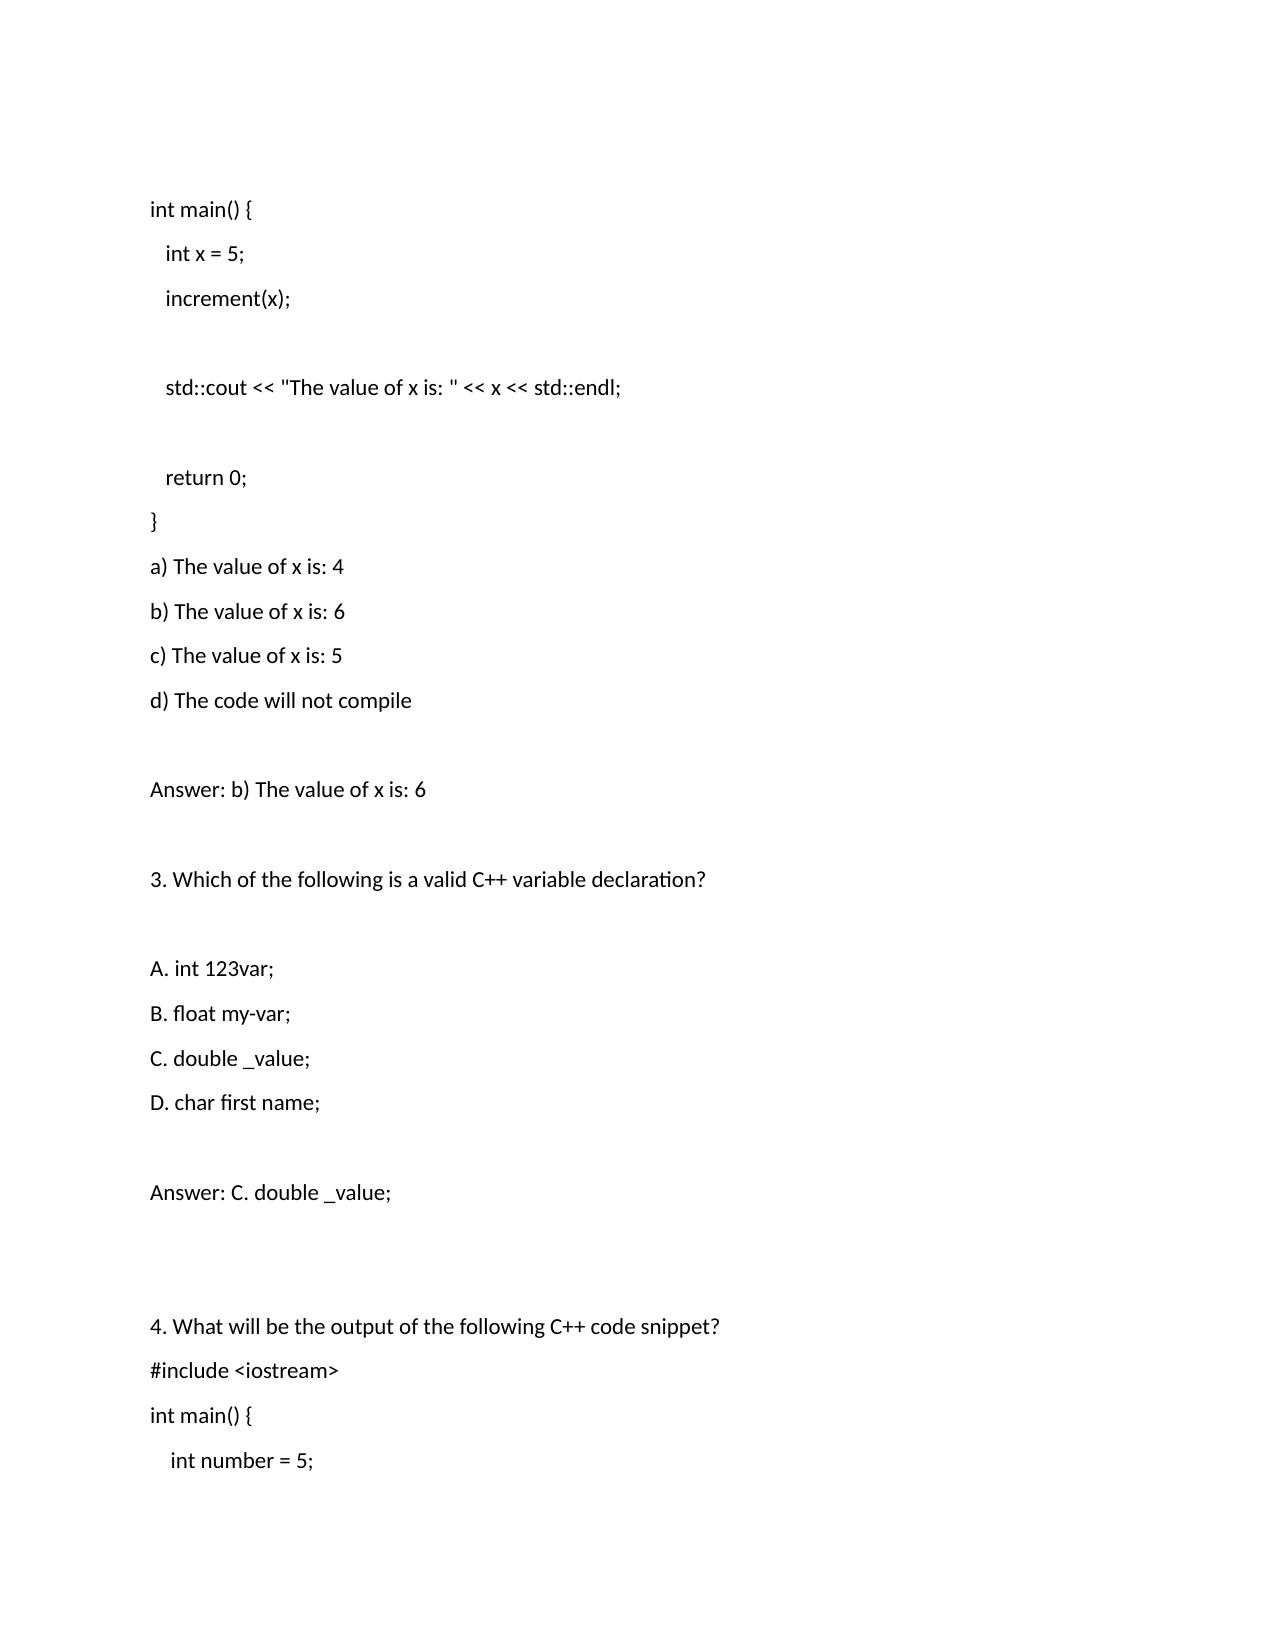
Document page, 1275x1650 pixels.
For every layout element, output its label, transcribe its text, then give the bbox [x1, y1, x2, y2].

text int number = 5; [150, 1446, 1125, 1474]
text d) The code will not compile [150, 686, 1125, 714]
text increment(x); [150, 284, 1125, 312]
text std::cout << "The value of x is: " << x << std::endl; [150, 373, 1125, 401]
text } [150, 507, 1125, 536]
text A. int 123var; [150, 954, 1125, 982]
text #include <iostream> [150, 1357, 1125, 1384]
text Answer: C. double _value; [150, 1178, 1125, 1206]
text a) The value of x is: 4 [150, 552, 1125, 580]
text 3. Which of the following is a valid C++ variable declaration? [150, 865, 1125, 893]
text int x = 5; [150, 239, 1125, 267]
text int main() { [150, 195, 1125, 223]
text c) The value of x is: 5 [150, 642, 1125, 669]
text B. float my-var; [150, 999, 1125, 1027]
text int main() { [150, 1401, 1125, 1429]
text C. double _value; [150, 1044, 1125, 1072]
text 4. What will be the output of the following C++ code snippet? [150, 1312, 1125, 1340]
text return 0; [150, 463, 1125, 491]
text b) The value of x is: 6 [150, 597, 1125, 625]
text Answer: b) The value of x is: 6 [150, 776, 1125, 804]
text D. char first name; [150, 1088, 1125, 1116]
